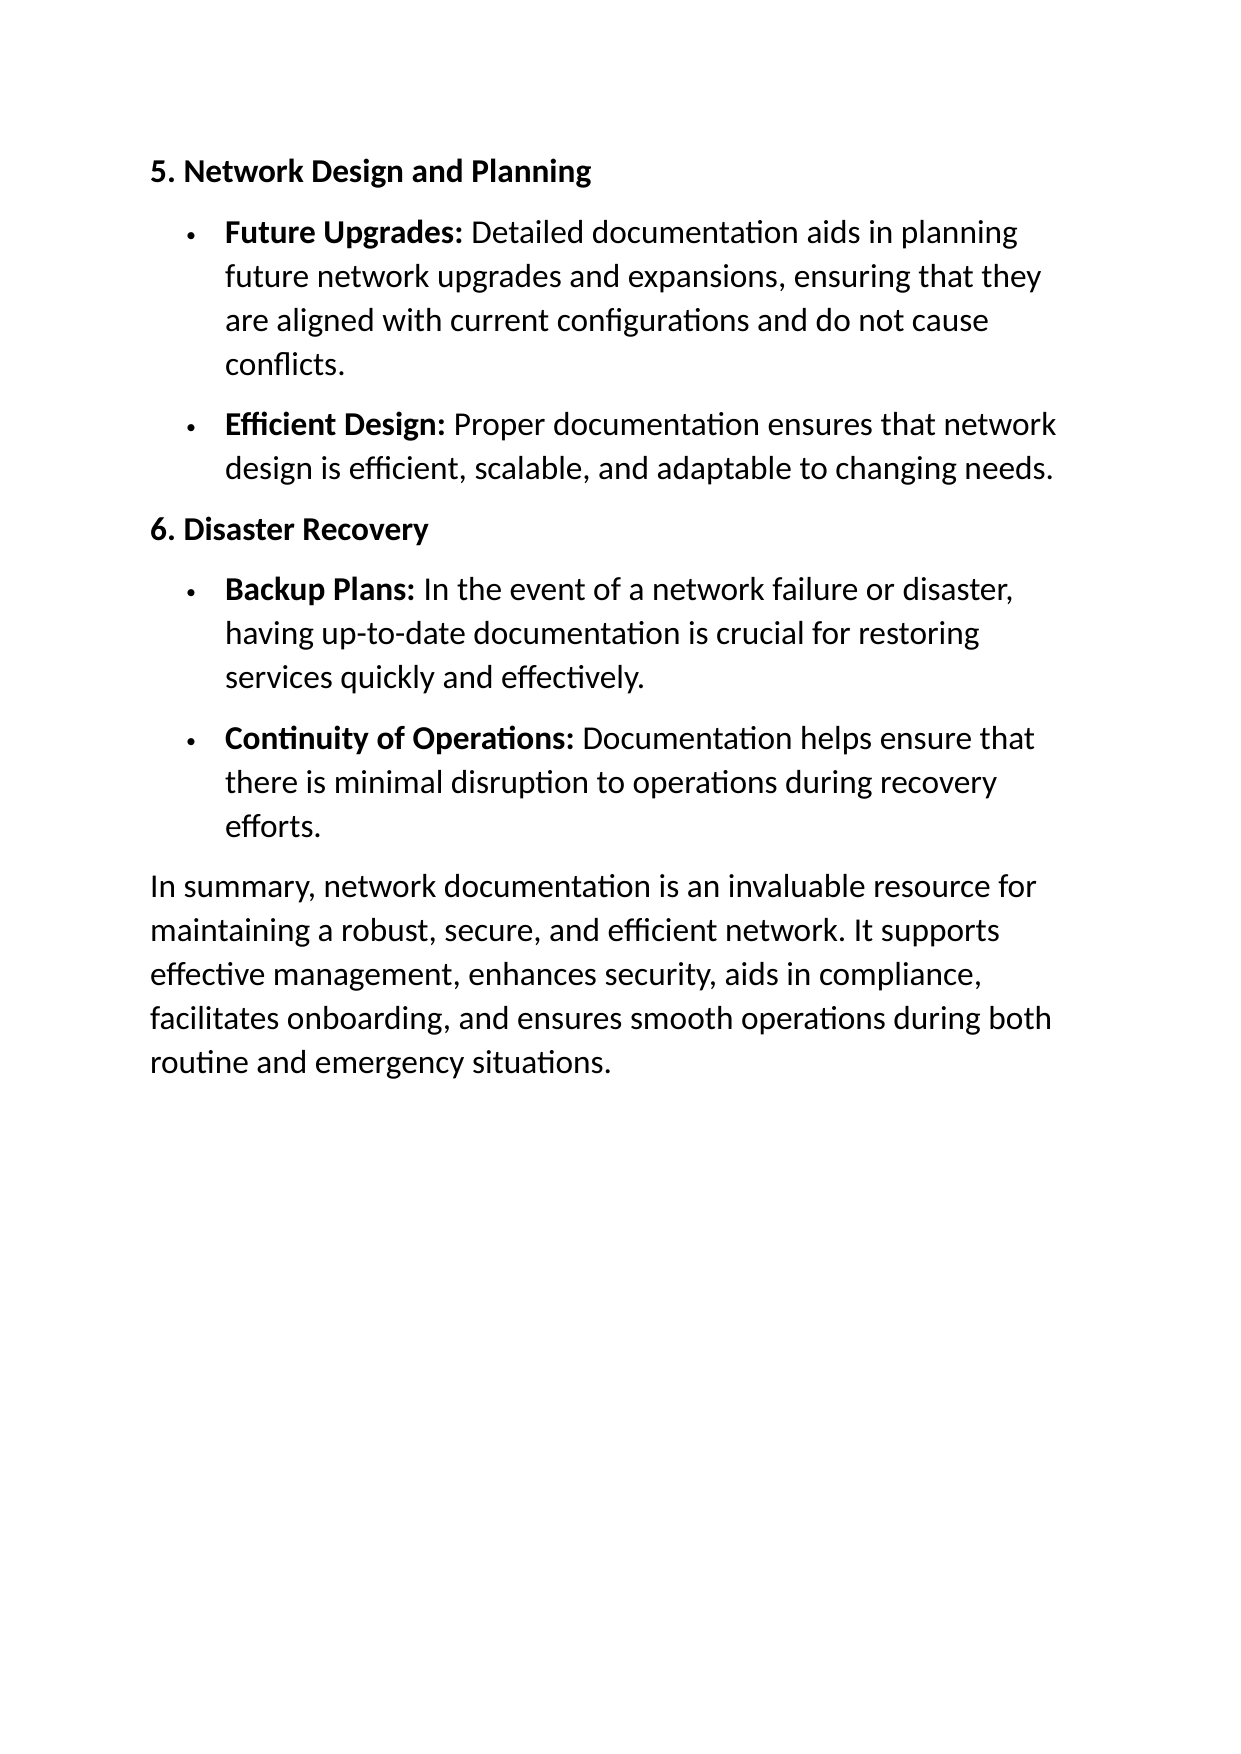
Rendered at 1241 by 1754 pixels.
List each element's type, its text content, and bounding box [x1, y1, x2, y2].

list Future Upgrades: Detailed documentation aids in planning future network upgrades and expansions, ensuring that they are aligned with current configurations and do not cause conflicts. [187, 211, 1090, 383]
list Backup Plans: In the event of a network failure or disaster, having up-to-date documentation is crucial for restoring services quickly and effectively. [187, 568, 1090, 697]
text In summary, network documentation is an invaluable resource for maintaining a robust, secure, and efficient network. It supports effective management, enhances security, aids in compliance, facilitates onboarding, and ensures smooth operations during both routine and emergency situations. [150, 865, 1090, 1082]
list Continuity of Operations: Documentation helps ensure that there is minimal disruption to operations during recovery efforts. [187, 717, 1090, 846]
text 5. Network Design and Planning [150, 150, 1090, 191]
list Efficient Design: Proper documentation ensures that network design is efficient, scalable, and adaptable to changing needs. [187, 403, 1090, 488]
text 6. Disaster Recovery [150, 508, 1090, 548]
